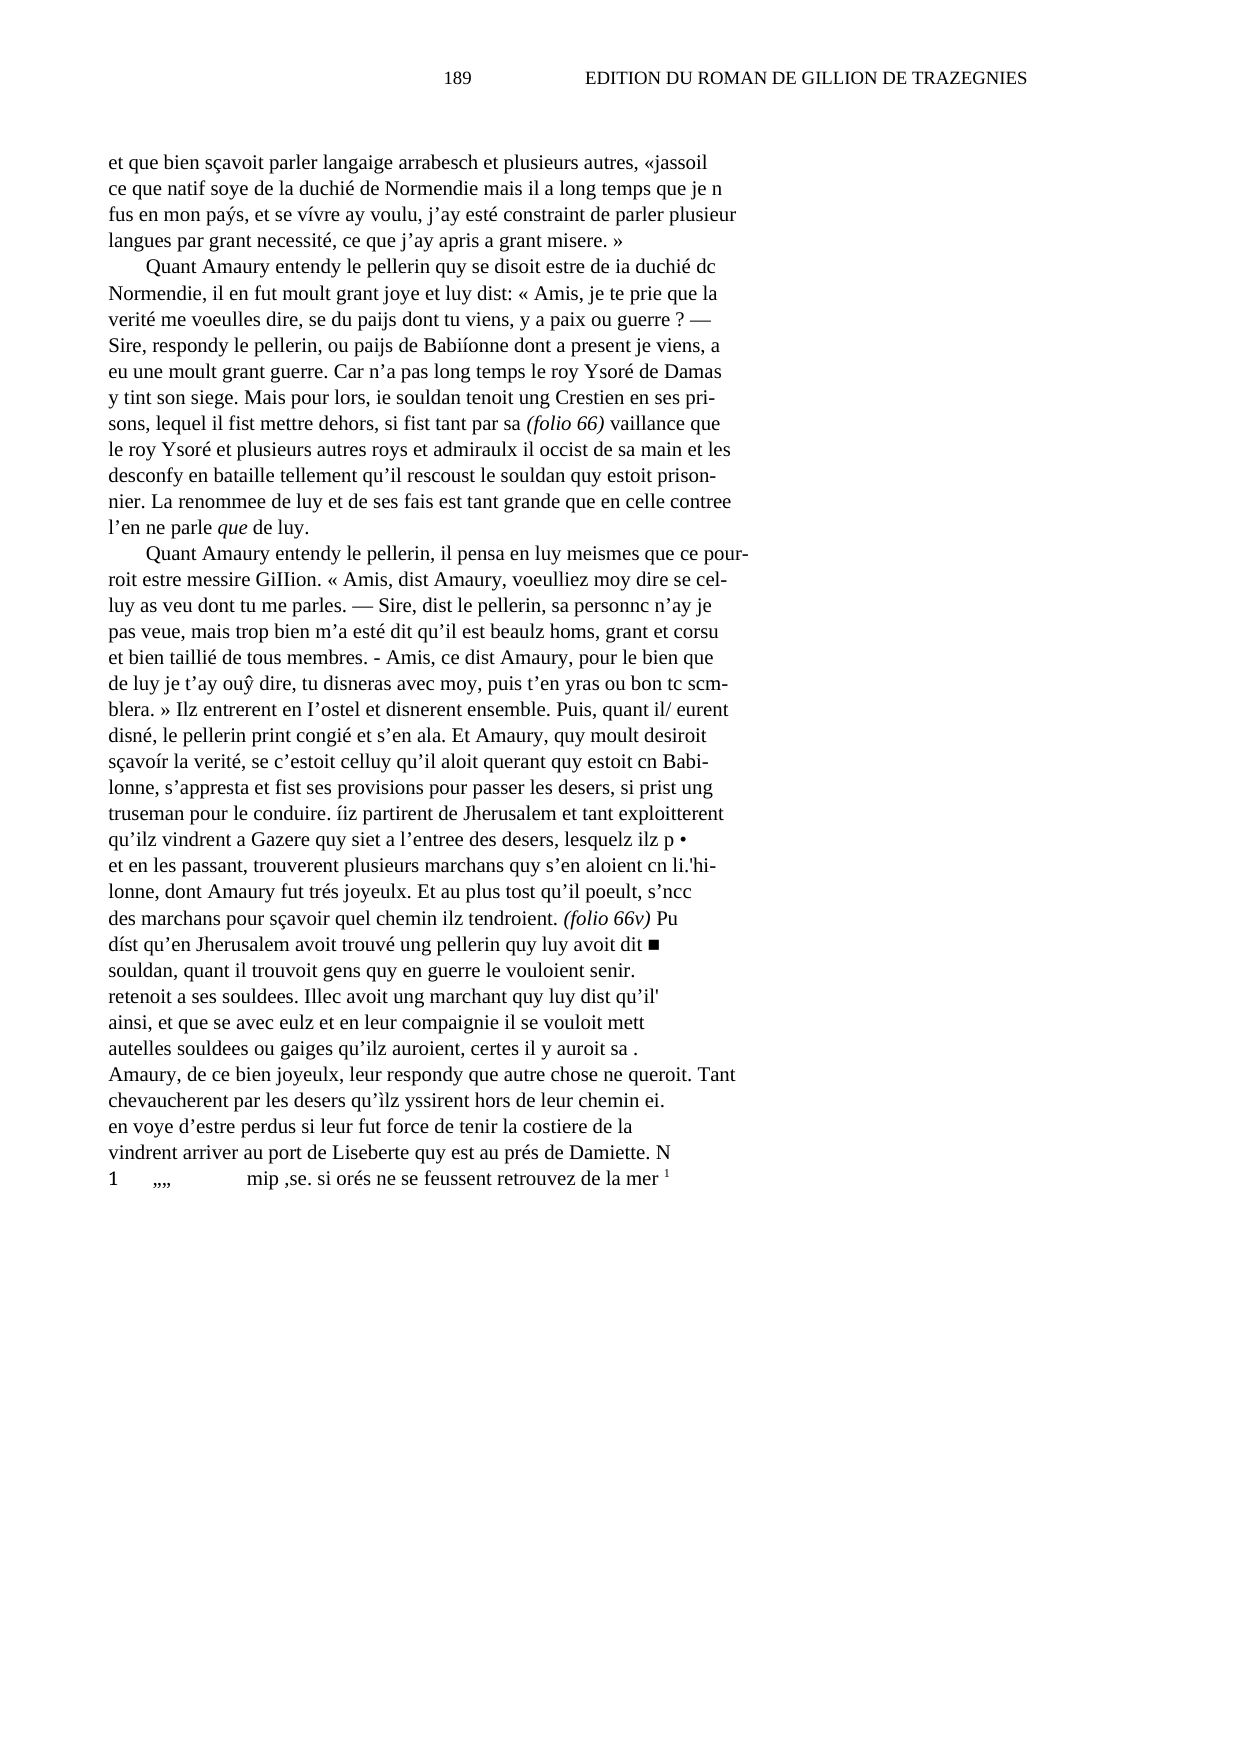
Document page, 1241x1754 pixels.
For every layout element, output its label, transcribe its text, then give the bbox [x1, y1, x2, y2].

text Quant Amaury entendy le pellerin quy se disoit estre de ia duchié dc Normendie, il en fut moult grant joye et luy dist: « Amis, je te prie que la verité me voeulles dire, se du paijs dont tu viens, y a paix ou guerre ? — Sire, respondy le pellerin, ou paijs de Babiíonne dont a present je viens, a eu une moult grant guerre. Car n’a pas long temps le roy Ysoré de Damas y tint son siege. Mais pour lors, ie souldan tenoit ung Crestien en ses pri- sons, lequel il fist mettre dehors, si fist tant par sa (folio 66) vaillance que le roy Ysoré et plusieurs autres roys et admiraulx il occist de sa main et les desconfy en bataille tellement qu’il rescoust le souldan quy estoit prison- nier. La renommee de luy et de ses fais est tant grande que en celle contree l’en ne parle que de luy. [108, 253, 1090, 539]
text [108, 149, 1090, 253]
text Quant Amaury entendy le pellerin, il pensa en luy meismes que ce pour- roit estre messire GiIIion. « Amis, dist Amaury, voeulliez moy dire se cel- luy as veu dont tu me parles. — Sire, dist le pellerin, sa personnc n’ay je pas veue, mais trop bien m’a esté dit qu’il est beaulz homs, grant et corsu et bien taillié de tous membres. - Amis, ce dist Amaury, pour le bien que de luy je t’ay ouŷ dire, tu disneras avec moy, puis t’en yras ou bon tc scm- blera. » Ilz entrerent en I’ostel et disnerent ensemble. Puis, quant il/ eurent disné, le pellerin print congié et s’en ala. Et Amaury, quy moult desiroit sçavoír la verité, se c’estoit celluy qu’il aloit querant quy estoit cn Babi- lonne, s’appresta et fist ses provisions pour passer les desers, si prist ung truseman pour le conduire. íiz partirent de Jherusalem et tant exploitterent qu’ilz vindrent a Gazere quy siet a l’entree des desers, lesquelz ilz p • et en les passant, trouverent plusieurs marchans quy s’en aloient cn li.'hi- lonne, dont Amaury fut trés joyeulx. Et au plus tost qu’il poeult, s’ncc des marchans pour sçavoir quel chemin ilz tendroient. (folio 66v) Pu díst qu’en Jherusalem avoit trouvé ung pellerin quy luy avoit dit ■ souldan, quant il trouvoit gens quy en guerre le vouloient senir. retenoit a ses souldees. Illec avoit ung marchant quy luy dist qu’il' ainsi, et que se avec eulz et en leur compaignie il se vouloit mett autelles souldees ou gaiges qu’ilz auroient, certes il y auroit sa . Amaury, de ce bien joyeulx, leur respondy que autre chose ne queroit. Tant chevaucherent par les desers qu’ìlz yssirent hors de leur chemin ei. en voye d’estre perdus si leur fut force de tenir la costiere de la vindrent arriver au port de Liseberte quy est au prés de Damiette. N 1 „„ mip ,se. si orés ne se feussent retrouvez de la mer 1 [108, 539, 1090, 1191]
